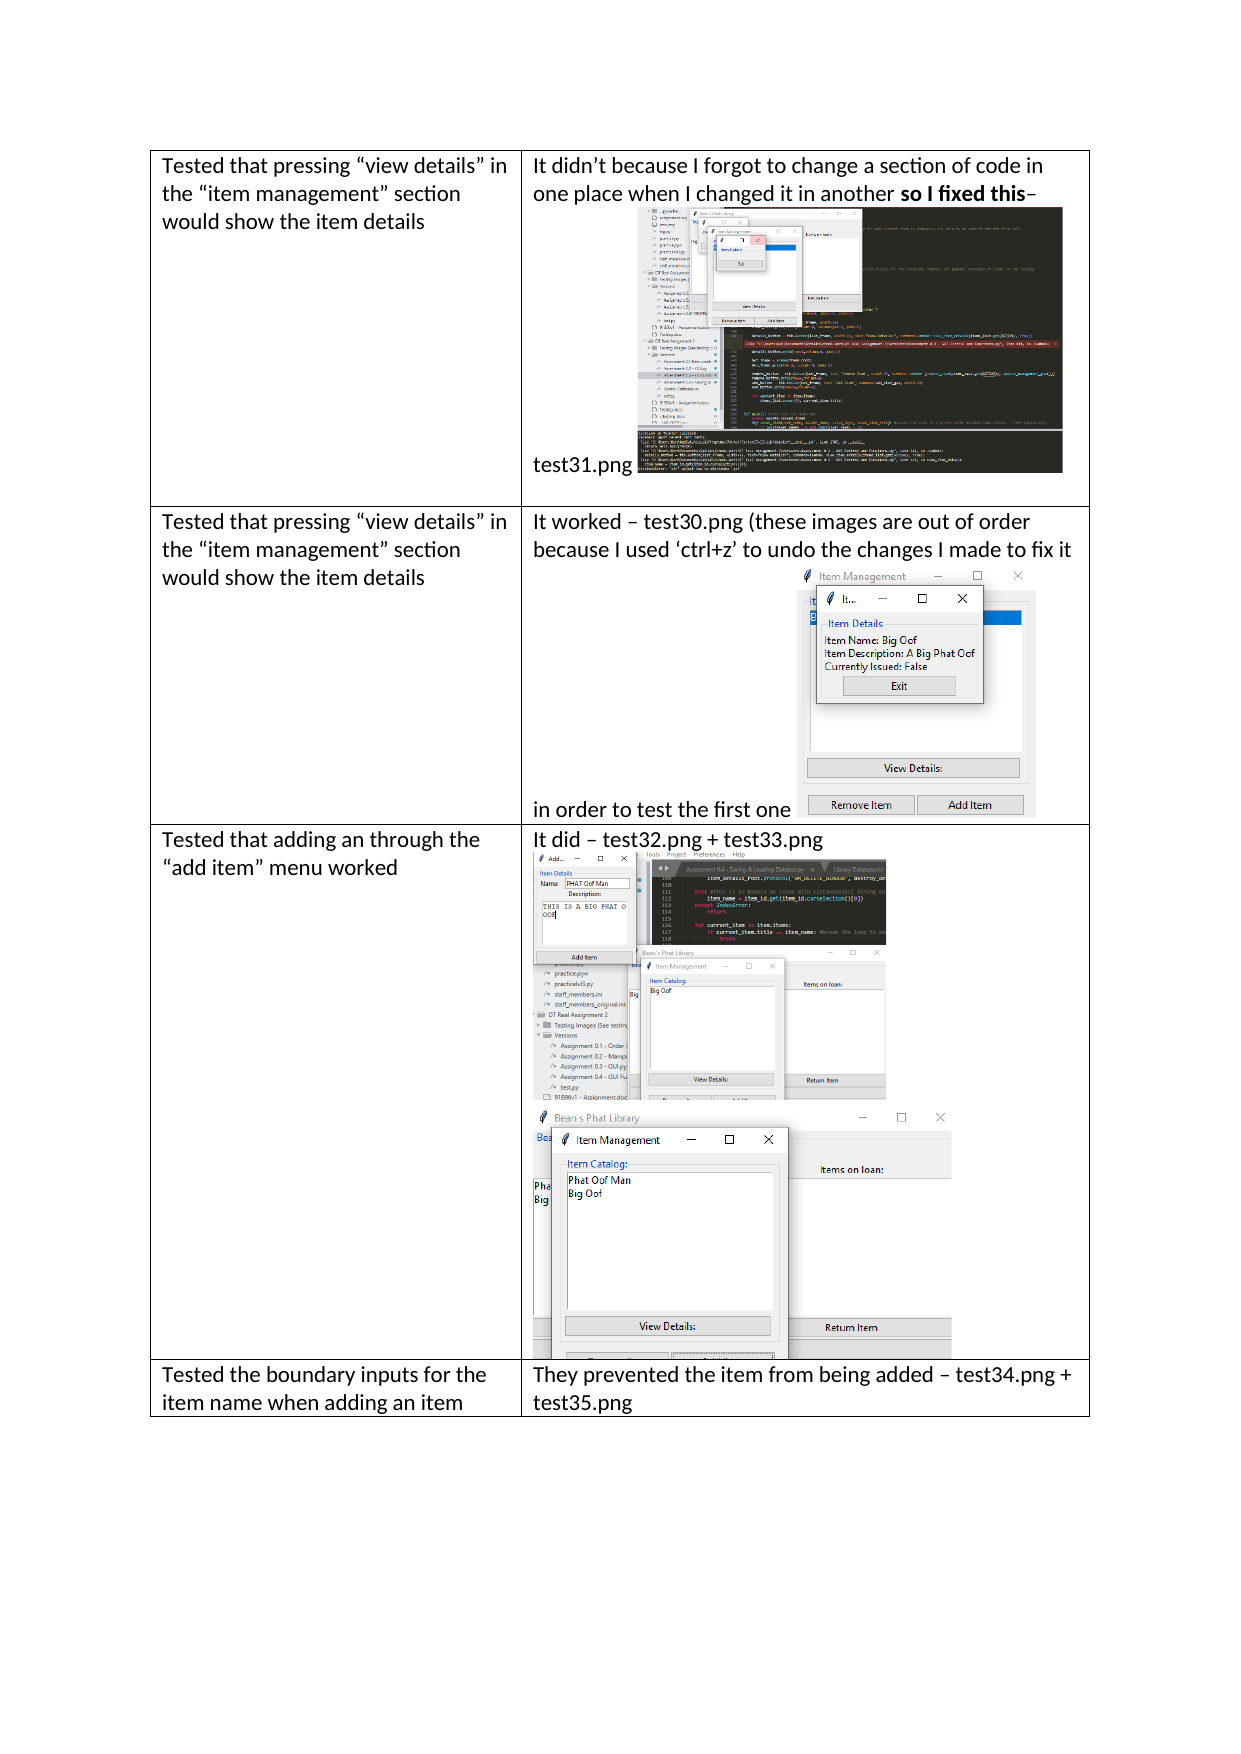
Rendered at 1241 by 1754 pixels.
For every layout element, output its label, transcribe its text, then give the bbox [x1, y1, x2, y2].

table_cell They prevented the item from being added – test34.png + test35.png [522, 1360, 1089, 1416]
table_cell It didn’t because I forgot to change a section of code in one place when I changed it in another so I fixed this– test31.png [522, 151, 1089, 506]
table_cell It worked – test30.png (these images are out of order because I used ‘ctrl+z’ to undo the changes I made to fix it in order to test the first one [522, 507, 1089, 824]
picture [532, 1105, 952, 1359]
table_cell Tested that pressing “view details” in the “item management” section would show the item details [151, 151, 521, 506]
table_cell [151, 1360, 521, 1416]
picture [532, 852, 887, 1100]
picture [637, 207, 1063, 473]
table_cell Tested that pressing “view details” in the “item management” section would show the item details [151, 507, 521, 824]
table_cell Tested that adding an through the “add item” menu worked [151, 825, 521, 1359]
table_cell It did – test32.png + test33.png [522, 825, 1089, 1359]
picture [796, 563, 1036, 818]
